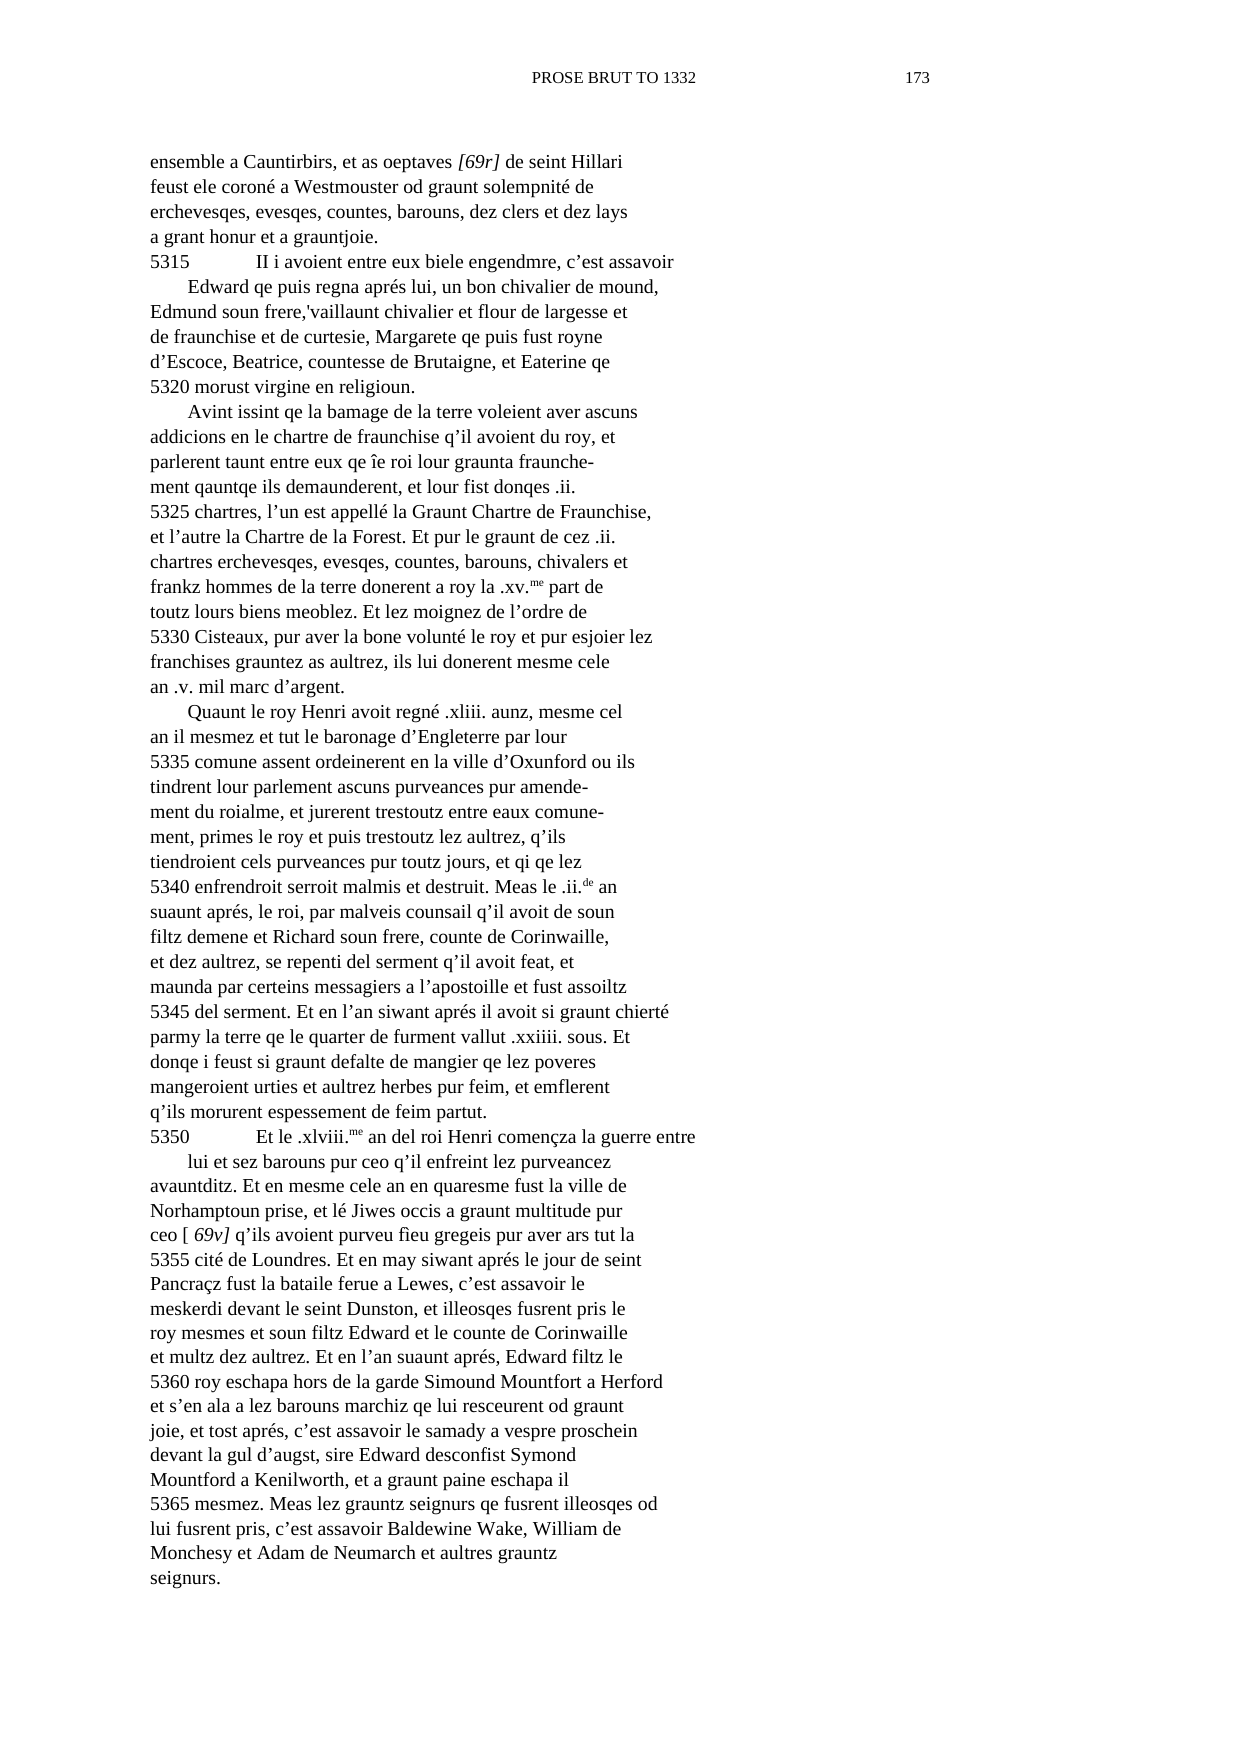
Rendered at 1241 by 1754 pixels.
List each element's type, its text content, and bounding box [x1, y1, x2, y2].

text 5350 Et le .xlviii.me an del roi Henri començza la guerre entre [150, 1124, 1090, 1148]
text ensemble a Cauntirbirs, et as oeptaves [69r] de seint Hillari feust ele coroné a Westmouster od graunt solempnité de erchevesqes, evesqes, countes, barouns, dez clers et dez lays a grant honur et a grauntjoie. [150, 149, 1090, 249]
text Edward qe puis regna aprés lui, un bon chivalier de mound, Edmund soun frere,'vaillaunt chivalier et flour de largesse et de fraunchise et de curtesie, Margarete qe puis fust royne d’Escoce, Beatrice, countesse de Brutaigne, et Eaterine qe 5320 morust virgine en religioun. [150, 274, 1090, 399]
text 5315 II i avoient entre eux biele engendmre, c’est assavoir [150, 249, 1090, 274]
text Quaunt le roy Henri avoit regné .xliii. aunz, mesme cel an il mesmez et tut le baronage d’Engleterre par lour 5335 comune assent ordeinerent en la ville d’Oxunford ou ils tindrent lour parlement ascuns purveances pur amende- ment du roialme, et jurerent trestoutz entre eaux comune- ment, primes le roy et puis trestoutz lez aultrez, q’ils tiendroient cels purveances pur toutz jours, et qi qe lez 5340 enfrendroit serroit malmis et destruit. Meas le .ii.de an suaunt aprés, le roi, par malveis counsail q’il avoit de soun filtz demene et Richard soun frere, counte de Corinwaille, et dez aultrez, se repenti del serment q’il avoit feat, et maunda par certeins messagiers a l’apostoille et fust assoiltz 5345 del serment. Et en l’an siwant aprés il avoit si graunt chierté parmy la terre qe le quarter de furment vallut .xxiiii. sous. Et donqe i feust si graunt defalte de mangier qe lez poveres mangeroient urties et aultrez herbes pur feim, et emflerent q’ils morurent espessement de feim partut. [150, 699, 1090, 1124]
text lui et sez barouns pur ceo q’il enfreint lez purveancez avauntditz. Et en mesme cele an en quaresme fust la ville de Norhamptoun prise, et lé Jiwes occis a graunt multitude pur ceo [ 69v] q’ils avoient purveu fìeu gregeis pur aver ars tut la 5355 cité de Loundres. Et en may siwant aprés le jour de seint Pancraçz fust la bataile ferue a Lewes, c’est assavoir le meskerdi devant le seint Dunston, et illeosqes fusrent pris le roy mesmes et soun filtz Edward et le counte de Corinwaille et multz dez aultrez. Et en l’an suaunt aprés, Edward filtz le 5360 roy eschapa hors de la garde Simound Mountfort a Herford et s’en ala a lez barouns marchiz qe lui resceurent od graunt joie, et tost aprés, c’est assavoir le samady a vespre proschein devant la gul d’augst, sire Edward desconfist Symond Mountford a Kenilworth, et a graunt paine eschapa il 5365 mesmez. Meas lez grauntz seignurs qe fusrent illeosqes od lui fusrent pris, c’est assavoir Baldewine Wake, William de Monchesy et Adam de Neumarch et aultres grauntz seignurs. [150, 1148, 1090, 1589]
text Avint issint qe la bamage de la terre voleient aver ascuns addicions en le chartre de fraunchise q’il avoient du roy, et parlerent taunt entre eux qe îe roi lour graunta fraunche- ment qauntqe ils demaunderent, et lour fist donqes .ii. 5325 chartres, l’un est appellé la Graunt Chartre de Fraunchise, et l’autre la Chartre de la Forest. Et pur le graunt de cez .ii. chartres erchevesqes, evesqes, countes, barouns, chivalers et frankz hommes de la terre donerent a roy la .xv.me part de toutz lours biens meoblez. Et lez moignez de l’ordre de 5330 Cisteaux, pur aver la bone volunté le roy et pur esjoier lez franchises grauntez as aultrez, ils lui donerent mesme cele an .v. mil marc d’argent. [150, 399, 1090, 699]
